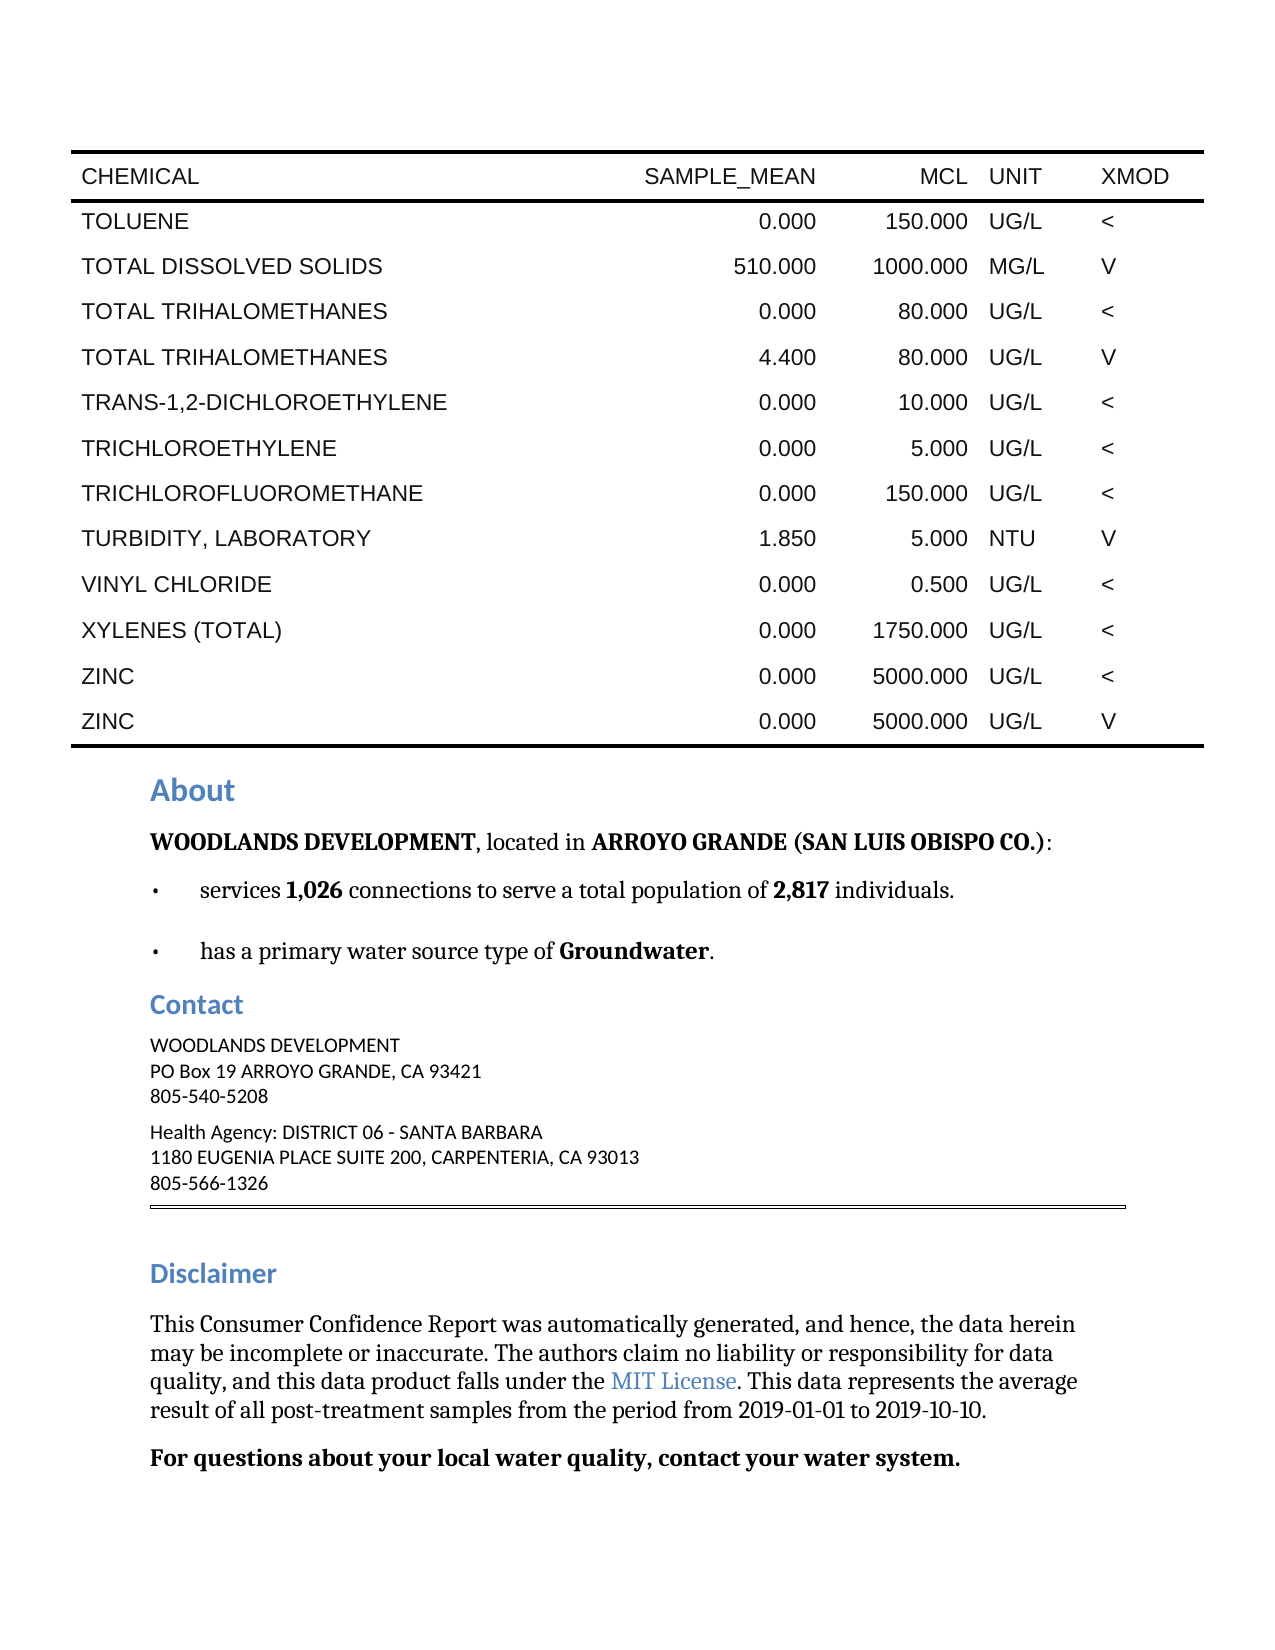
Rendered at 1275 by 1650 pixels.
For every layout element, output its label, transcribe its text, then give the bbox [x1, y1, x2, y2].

table_cell 80.000 [826, 334, 978, 379]
text WOODLANDS DEVELOPMENT PO Box 19 ARROYO GRANDE, CA 93421 805-540-5208 [150, 1032, 1125, 1109]
table_cell 0.500 [826, 561, 978, 607]
table_cell VINYL CHLORIDE [71, 561, 614, 607]
table_cell TOTAL TRIHALOMETHANES [71, 334, 614, 379]
table_cell 1.850 [614, 516, 826, 561]
table_cell ZINC [71, 699, 614, 744]
table_header MCL [826, 154, 978, 198]
table_cell UG/L [978, 653, 1090, 698]
table_cell 150.000 [826, 470, 978, 516]
table_cell UG/L [978, 470, 1090, 516]
table_cell V [1090, 516, 1204, 561]
text This Consumer Confidence Report was automatically generated, and hence, the data herein may be incomplete or inaccurate. The authors claim no liability or responsibility for data quality, and this data product falls under the MIT License. This data represents the average result of all post-treatment samples from the period from 2019-01-01 to 2019-10-10. [150, 1310, 1125, 1425]
table_cell < [1090, 425, 1204, 470]
table_cell XYLENES (TOTAL) [71, 607, 614, 653]
table_cell TRICHLOROETHYLENE [71, 425, 614, 470]
table_cell 0.000 [614, 699, 826, 744]
table_cell 0.000 [614, 203, 826, 244]
table_cell UG/L [978, 425, 1090, 470]
table_cell ZINC [71, 653, 614, 698]
table_cell 0.000 [614, 653, 826, 698]
table_cell 0.000 [614, 561, 826, 607]
table_cell < [1090, 607, 1204, 653]
table_cell UG/L [978, 699, 1090, 744]
table_cell TOLUENE [71, 203, 614, 244]
table_cell TOTAL TRIHALOMETHANES [71, 289, 614, 334]
table_cell 1750.000 [826, 607, 978, 653]
text WOODLANDS DEVELOPMENT, located in ARROYO GRANDE (SAN LUIS OBISPO CO.): [150, 828, 1125, 857]
table_cell < [1090, 203, 1204, 244]
table_cell TOTAL DISSOLVED SOLIDS [71, 244, 614, 289]
table_cell TURBIDITY, LABORATORY [71, 516, 614, 561]
table_cell 0.000 [614, 379, 826, 425]
table_cell 10.000 [826, 379, 978, 425]
table_cell UG/L [978, 561, 1090, 607]
table_cell 510.000 [614, 244, 826, 289]
table_cell NTU [978, 516, 1090, 561]
table_cell < [1090, 289, 1204, 334]
subtitle Contact [150, 986, 1125, 1022]
table_cell MG/L [978, 244, 1090, 289]
list services 1,026 connections to serve a total population of 2,817 individuals. [150, 876, 1125, 933]
table_cell < [1090, 561, 1204, 607]
table_header UNIT [978, 154, 1090, 198]
table_cell V [1090, 244, 1204, 289]
table_cell 0.000 [614, 289, 826, 334]
text Health Agency: DISTRICT 06 - SANTA BARBARA 1180 EUGENIA PLACE SUITE 200, CARPENTERIA, CA 93013 805-566-1326 [150, 1119, 1125, 1195]
table_header CHEMICAL [71, 154, 614, 198]
table_cell V [1090, 699, 1204, 744]
table_cell < [1090, 379, 1204, 425]
table_cell V [1090, 334, 1204, 379]
table_cell UG/L [978, 289, 1090, 334]
table_cell 5000.000 [826, 653, 978, 698]
subtitle About [150, 769, 1125, 809]
table_cell 5000.000 [826, 699, 978, 744]
table_cell 4.400 [614, 334, 826, 379]
text For questions about your local water quality, contact your water system. [150, 1443, 1125, 1472]
table_header SAMPLE_MEAN [614, 154, 826, 198]
table_cell UG/L [978, 334, 1090, 379]
table_cell < [1090, 470, 1204, 516]
table_cell 5.000 [826, 516, 978, 561]
table_cell 5.000 [826, 425, 978, 470]
table_cell UG/L [978, 607, 1090, 653]
table_cell TRANS-1,2-DICHLOROETHYLENE [71, 379, 614, 425]
table_cell UG/L [978, 379, 1090, 425]
table_cell 1000.000 [826, 244, 978, 289]
table_cell < [1090, 653, 1204, 698]
table_header XMOD [1090, 154, 1204, 198]
table_cell 150.000 [826, 203, 978, 244]
table_cell 0.000 [614, 425, 826, 470]
table_cell UG/L [978, 203, 1090, 244]
table_cell 0.000 [614, 470, 826, 516]
list has a primary water source type of Groundwater. [150, 937, 1125, 966]
table_cell 0.000 [614, 607, 826, 653]
table_cell 80.000 [826, 289, 978, 334]
table_cell TRICHLOROFLUOROMETHANE [71, 470, 614, 516]
subtitle Disclaimer [150, 1255, 1125, 1291]
